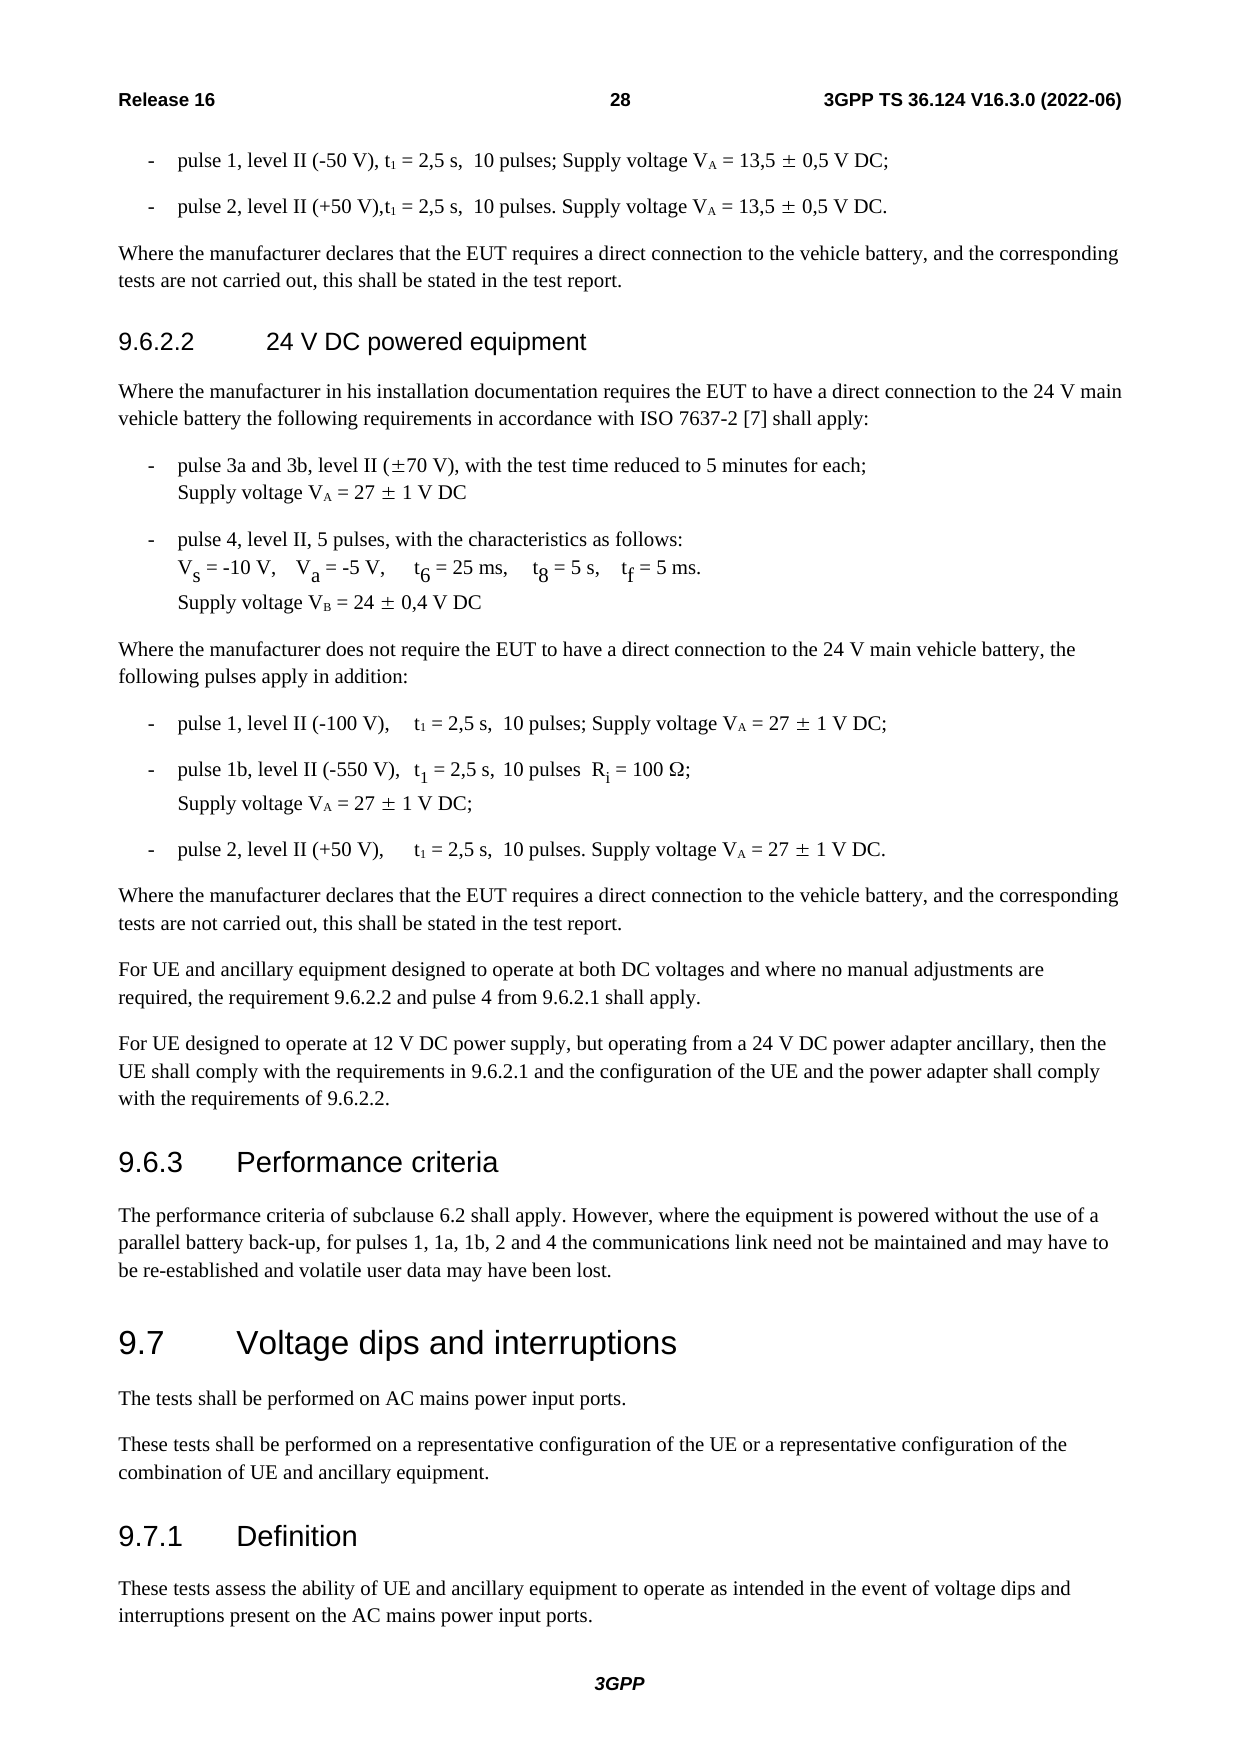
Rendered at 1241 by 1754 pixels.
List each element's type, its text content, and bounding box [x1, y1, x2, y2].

text - pulse 3a and 3b, level II (70 V), with the test time reduced to 5 minutes for each; Supply voltage VA = 27 1 V DC [148, 453, 1122, 504]
subtitle 9.6.2.2 24 V DC powered equipment [118, 327, 1122, 356]
text - pulse 2, level II (+50 V), t1 = 2,5 s, 10 pulses. Supply voltage VA = 13,5 0,5 V DC. [148, 194, 1122, 218]
text Where the manufacturer declares that the EUT requires a direct connection to the vehicle battery, and the corresponding tests are not carried out, this shall be stated in the test report. [118, 883, 1122, 935]
text Where the manufacturer in his installation documentation requires the EUT to have a direct connection to the 24 V main vehicle battery the following requirements in accordance with ISO 7637-2 [7] shall apply: [118, 379, 1122, 430]
text These tests shall be performed on a representative configuration of the UE or a representative configuration of the combination of UE and ancillary equipment. [118, 1432, 1121, 1484]
text For UE designed to operate at 12 V DC power supply, but operating from a 24 V DC power adapter ancillary, then the UE shall comply with the requirements in 9.6.2.1 and the configuration of the UE and the power adapter shall comply with the requirements of 9.6.2.2. [118, 1031, 1121, 1110]
text - pulse 1, level II (-100 V), t1 = 2,5 s, 10 pulses; Supply voltage VA = 27 1 V DC; [148, 710, 1122, 734]
subtitle 9.6.3 Performance criteria [118, 1145, 1122, 1179]
text The tests shall be performed on AC mains power input ports. [118, 1386, 1121, 1410]
text The performance criteria of subclause 6.2 shall apply. However, where the equipment is powered without the use of a parallel battery back-up, for pulses 1, 1a, 1b, 2 and 4 the communications link need not be maintained and may have to be re-established and volatile user data may have been lost. [118, 1202, 1122, 1282]
text Where the manufacturer does not require the EUT to have a direct connection to the 24 V main vehicle battery, the following pulses apply in addition: [118, 636, 1122, 688]
text For UE and ancillary equipment designed to operate at both DC voltages and where no manual adjustments are required, the requirement 9.6.2.2 and pulse 4 from 9.6.2.1 shall apply. [118, 957, 1121, 1009]
text These tests assess the ability of UE and ancillary equipment to operate as intended in the event of voltage dips and interruptions present on the AC mains power input ports. [118, 1576, 1121, 1627]
subtitle 9.7 Voltage dips and interruptions [118, 1323, 1122, 1361]
text - pulse 2, level II (+50 V), t1 = 2,5 s, 10 pulses. Supply voltage VA = 27 1 V DC. [148, 837, 1122, 861]
text - pulse 1b, level II (-550 V), t1 = 2,5 s, 10 pulses Ri = 100 ; Supply voltage VA = 27 1 V DC; [148, 757, 1122, 814]
subtitle 9.7.1 Definition [118, 1518, 1122, 1552]
text Where the manufacturer declares that the EUT requires a direct connection to the vehicle battery, and the corresponding tests are not carried out, this shall be stated in the test report. [118, 240, 1122, 292]
text - pulse 1, level II (-50 V), t1 = 2,5 s, 10 pulses; Supply voltage VA = 13,5 0,5 V DC; [148, 148, 1122, 172]
text - pulse 4, level II, 5 pulses, with the characteristics as follows: Vs = -10 V, Va = -5 V, t6 = 25 ms, t8 = 5 s, tf = 5 ms. Supply voltage VB = 24 0,4 V DC [148, 527, 1122, 614]
